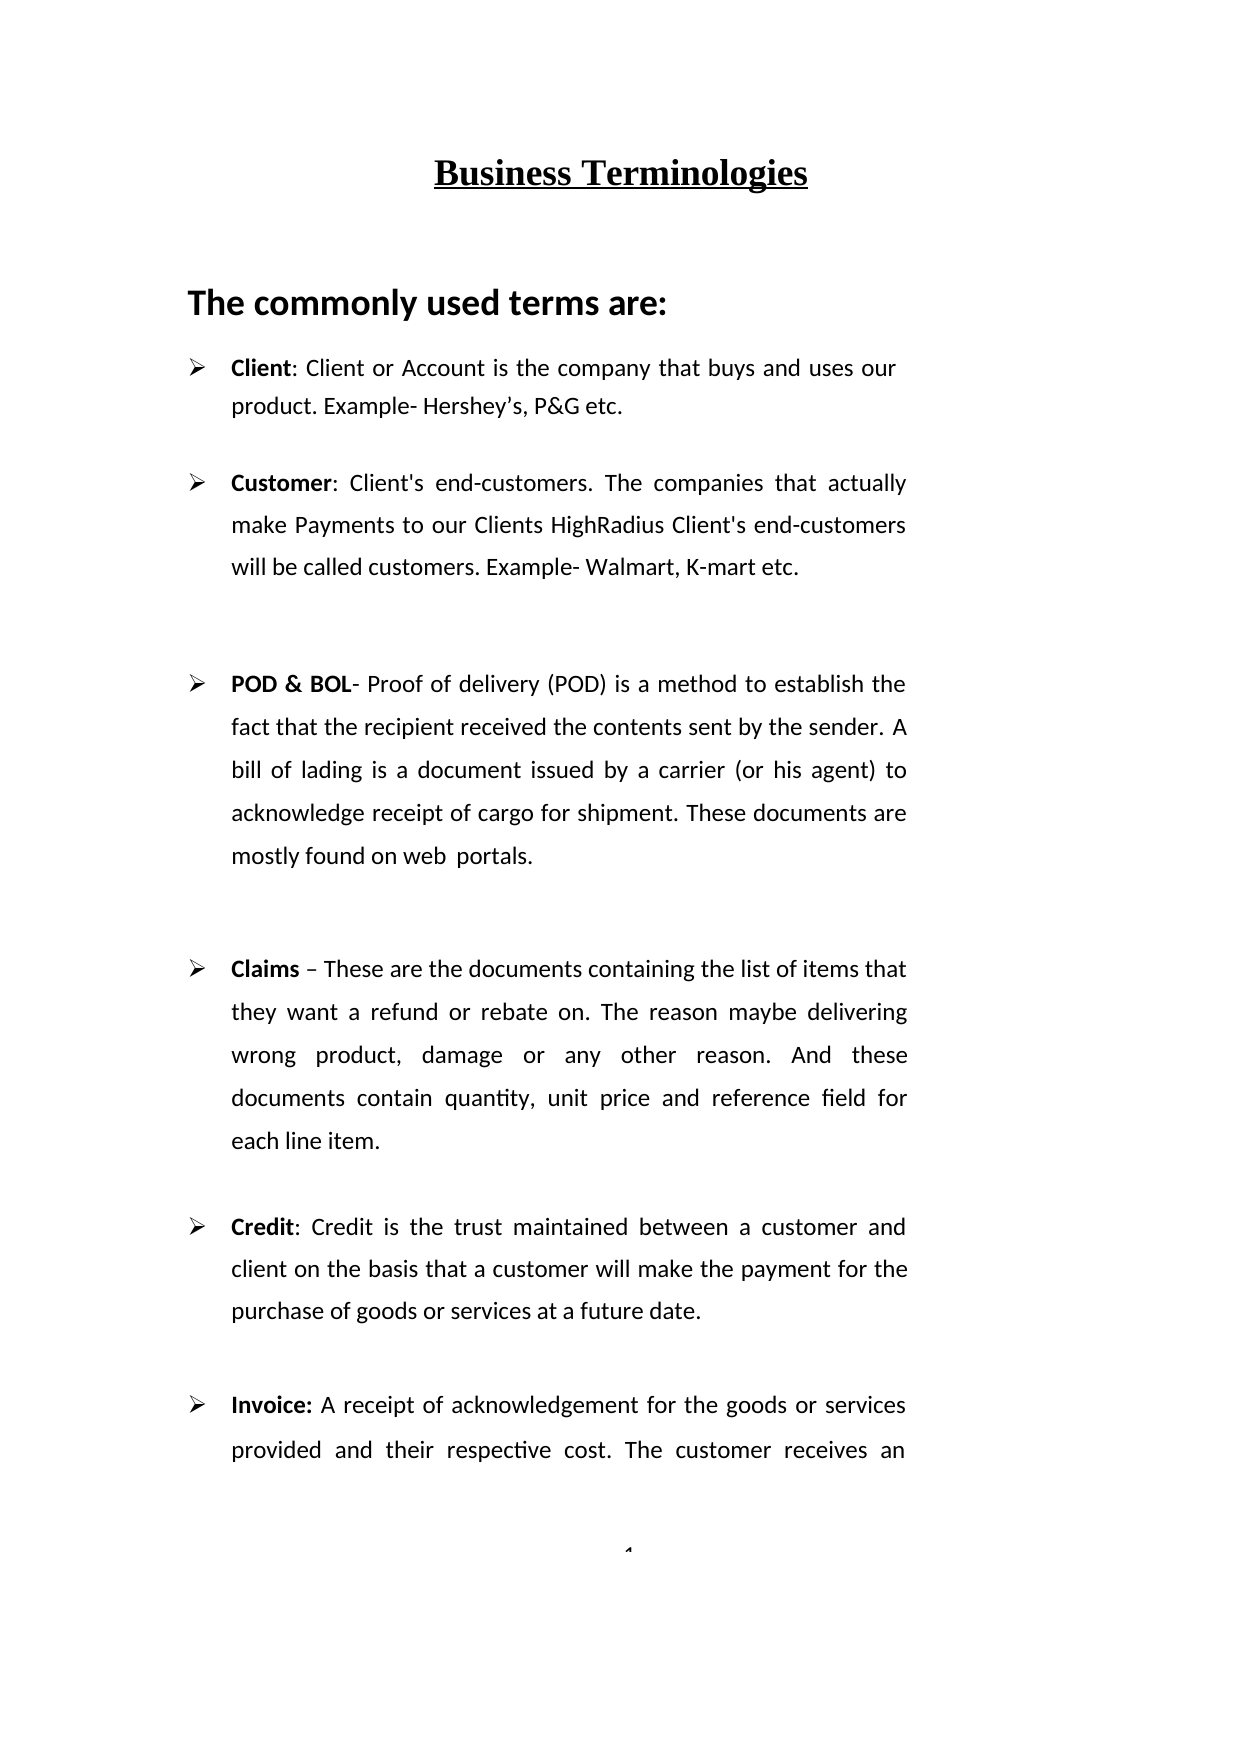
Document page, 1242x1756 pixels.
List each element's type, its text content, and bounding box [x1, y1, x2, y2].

list POD & BOL- Proof of delivery (POD) is a method to establish the fact that the recipient received the contents sent by the sender. A bill of lading is a document issued by a carrier (or his agent) to acknowledge receipt of cargo for shipment. These documents are mostly found on web portals. [187, 668, 907, 870]
list Client: Client or Account is the company that buys and uses our product. Example- Hershey’s, P&G etc. [187, 352, 896, 421]
subtitle The commonly used terms are: [187, 279, 1054, 325]
list Claims – These are the documents containing the list of items that they want a refund or rebate on. The reason maybe delivering wrong product, damage or any other reason. And these documents contain quantity, unit price and reference field for each line item. [187, 953, 908, 1156]
list Credit: Credit is the trust maintained between a customer and client on the basis that a customer will make the payment for the purchase of goods or services at a future date. [187, 1211, 908, 1326]
list Customer: Client's end-customers. The companies that actually make Payments to our Clients HighRadius Client's end-customers will be called customers. Example- Walmart, K-mart etc. [187, 467, 907, 582]
subtitle Business Terminologies [187, 150, 1054, 193]
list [187, 1389, 906, 1465]
